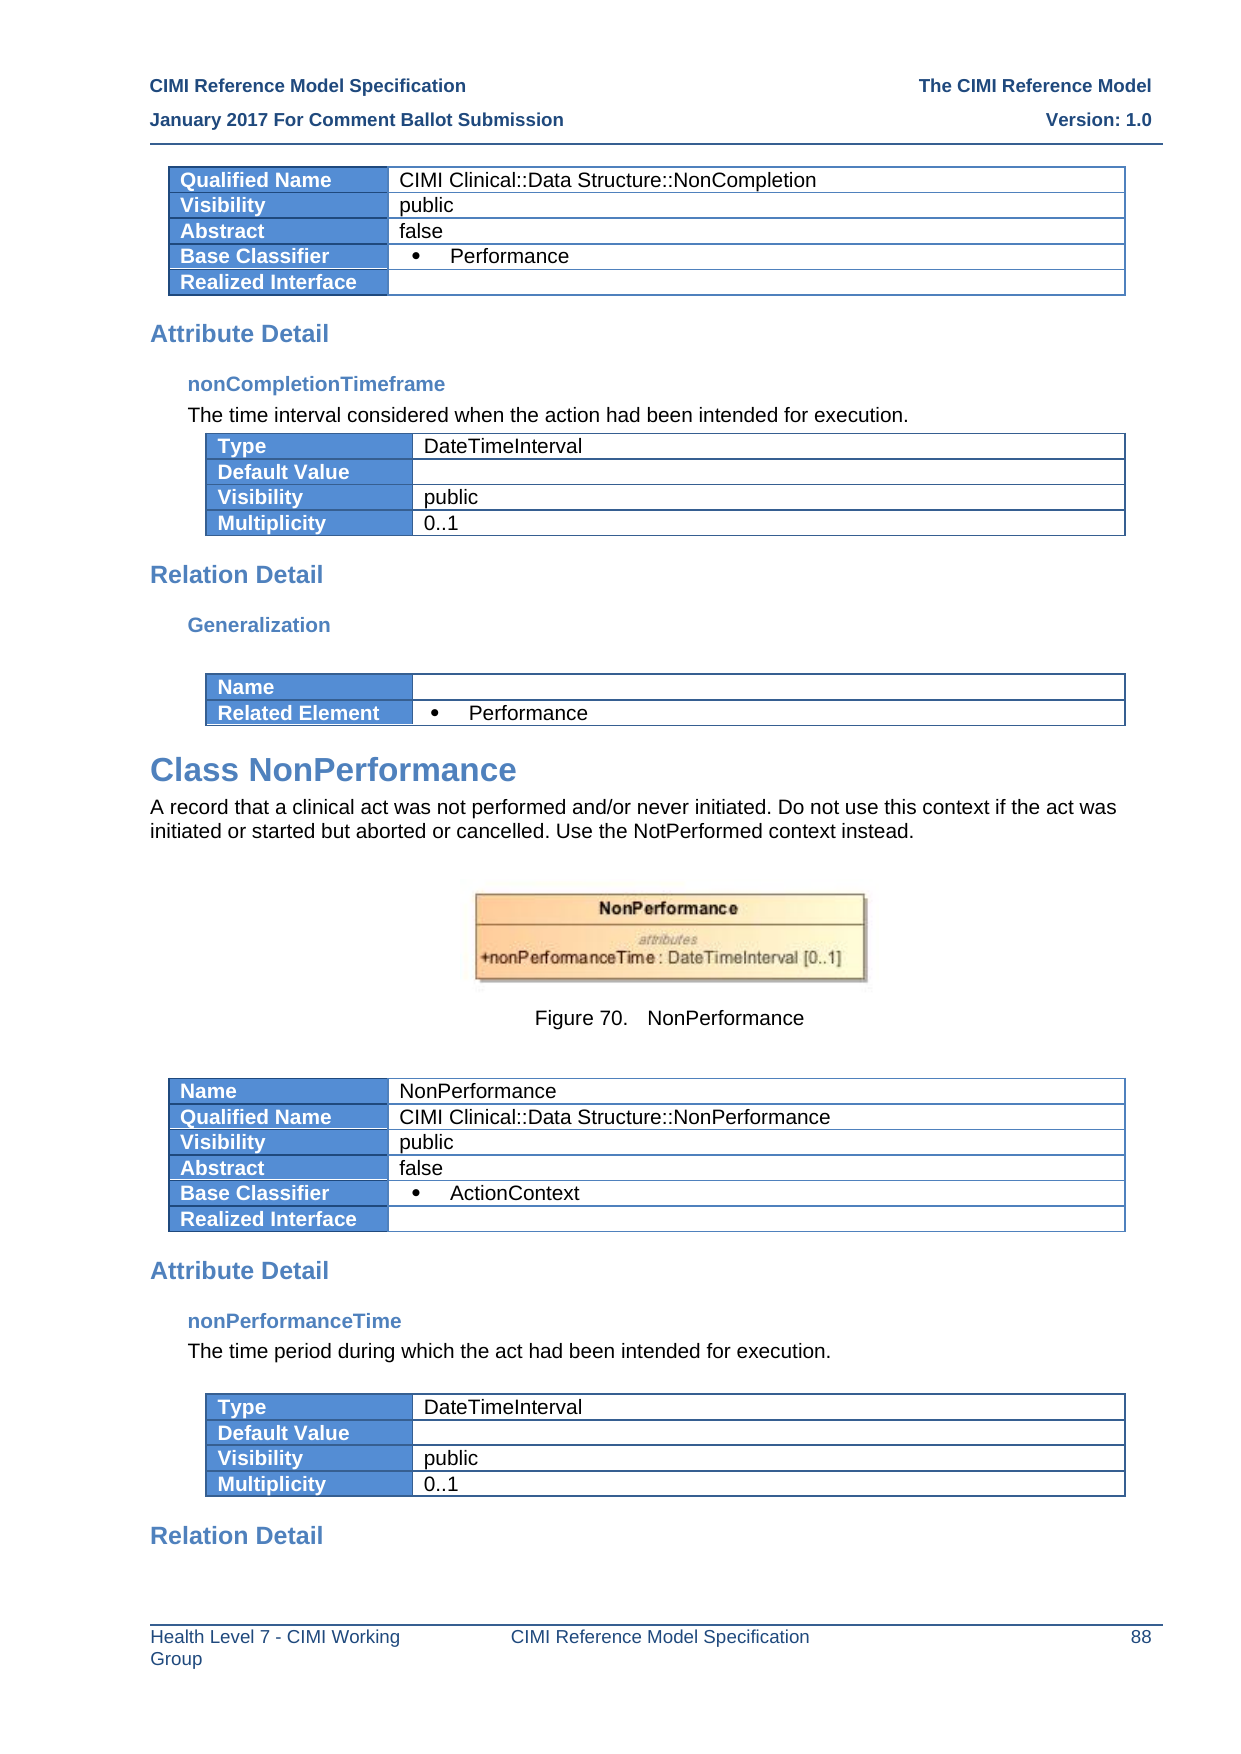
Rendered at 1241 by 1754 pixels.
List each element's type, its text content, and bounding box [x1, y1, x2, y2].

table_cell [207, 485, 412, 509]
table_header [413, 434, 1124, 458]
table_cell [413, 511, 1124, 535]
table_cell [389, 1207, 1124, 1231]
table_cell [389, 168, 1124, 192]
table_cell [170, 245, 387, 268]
text The time interval considered when the action had been intended for execution. [187, 402, 1152, 426]
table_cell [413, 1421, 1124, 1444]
subtitle Attribute Detail [150, 1256, 1152, 1285]
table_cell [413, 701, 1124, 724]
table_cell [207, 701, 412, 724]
subtitle Generalization [150, 613, 1152, 637]
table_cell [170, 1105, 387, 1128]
text A record that a clinical act was not performed and/or never initiated. Do not use this context if the act was initiated or started but aborted or cancelled. Use the NotPerformed context instead. [150, 795, 1152, 843]
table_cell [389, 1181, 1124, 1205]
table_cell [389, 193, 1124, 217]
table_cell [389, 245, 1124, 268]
subtitle nonCompletionTimeframe [150, 372, 1152, 396]
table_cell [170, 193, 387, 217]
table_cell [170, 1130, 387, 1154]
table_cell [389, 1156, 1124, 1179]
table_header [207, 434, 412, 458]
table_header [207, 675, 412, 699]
text The time period during which the act had been intended for execution. [187, 1339, 1152, 1387]
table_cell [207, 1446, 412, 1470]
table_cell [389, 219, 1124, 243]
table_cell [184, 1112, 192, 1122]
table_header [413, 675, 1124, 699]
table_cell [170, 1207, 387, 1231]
text NonPerformance [187, 1006, 1152, 1029]
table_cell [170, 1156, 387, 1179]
subtitle Class NonPerformance [150, 750, 1152, 788]
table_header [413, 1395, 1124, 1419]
subtitle Relation Detail [150, 1521, 1152, 1550]
subtitle Relation Detail [150, 560, 1152, 589]
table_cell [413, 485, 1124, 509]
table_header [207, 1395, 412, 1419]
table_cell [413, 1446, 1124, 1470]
subtitle Attribute Detail [150, 319, 1152, 348]
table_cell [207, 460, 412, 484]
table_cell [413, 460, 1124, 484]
picture [460, 879, 879, 994]
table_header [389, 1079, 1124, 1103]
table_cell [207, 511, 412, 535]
subtitle nonPerformanceTime [150, 1309, 1152, 1333]
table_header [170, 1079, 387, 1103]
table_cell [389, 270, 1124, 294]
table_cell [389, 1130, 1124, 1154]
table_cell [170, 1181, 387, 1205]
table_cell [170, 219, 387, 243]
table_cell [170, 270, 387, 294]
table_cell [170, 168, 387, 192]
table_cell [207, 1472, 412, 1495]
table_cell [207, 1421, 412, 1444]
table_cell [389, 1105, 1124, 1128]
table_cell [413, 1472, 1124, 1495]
